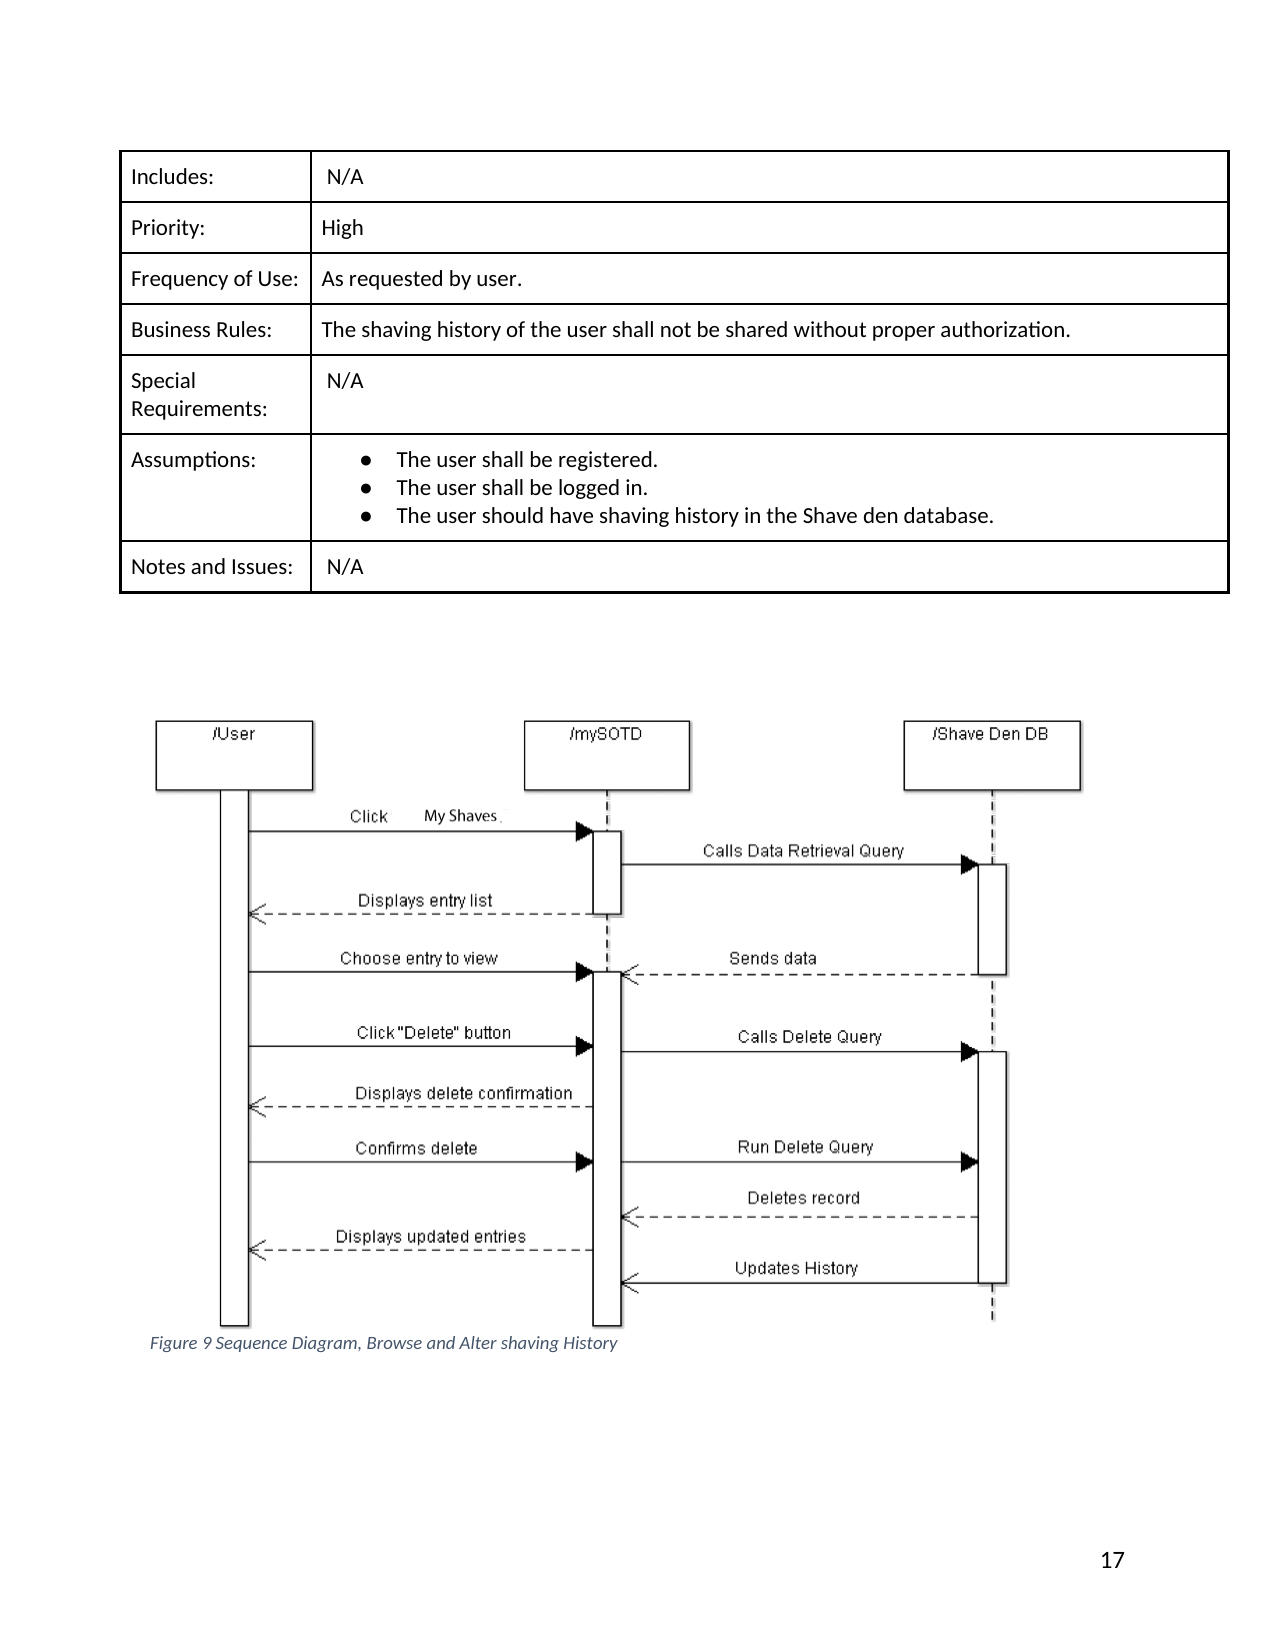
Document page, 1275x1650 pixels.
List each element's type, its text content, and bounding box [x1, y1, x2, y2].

table_cell N/A [312, 152, 1227, 201]
text Figure Sequence Diagram, Browse and Alter shaving History [150, 1332, 1125, 1354]
table_cell The shaving history of the user shall not be shared without proper authorization. [312, 305, 1227, 354]
table_cell Assumptions: [122, 435, 310, 540]
table_cell Special Requirements: [122, 356, 310, 433]
table_cell N/A [312, 542, 1227, 591]
table_cell Includes: [122, 152, 310, 201]
table_cell N/A [312, 356, 1227, 433]
table_cell Frequency of Use: [122, 254, 310, 303]
table_cell Business Rules: [122, 305, 310, 354]
table_cell As requested by user. [312, 254, 1227, 303]
table_cell Priority: [122, 203, 310, 252]
table_cell Notes and Issues: [122, 542, 310, 591]
picture [150, 715, 1085, 1332]
table_cell High [312, 203, 1227, 252]
table_cell The user shall be registered. The user shall be logged in. The user should have shaving history in the Shave den database. [312, 435, 1227, 540]
